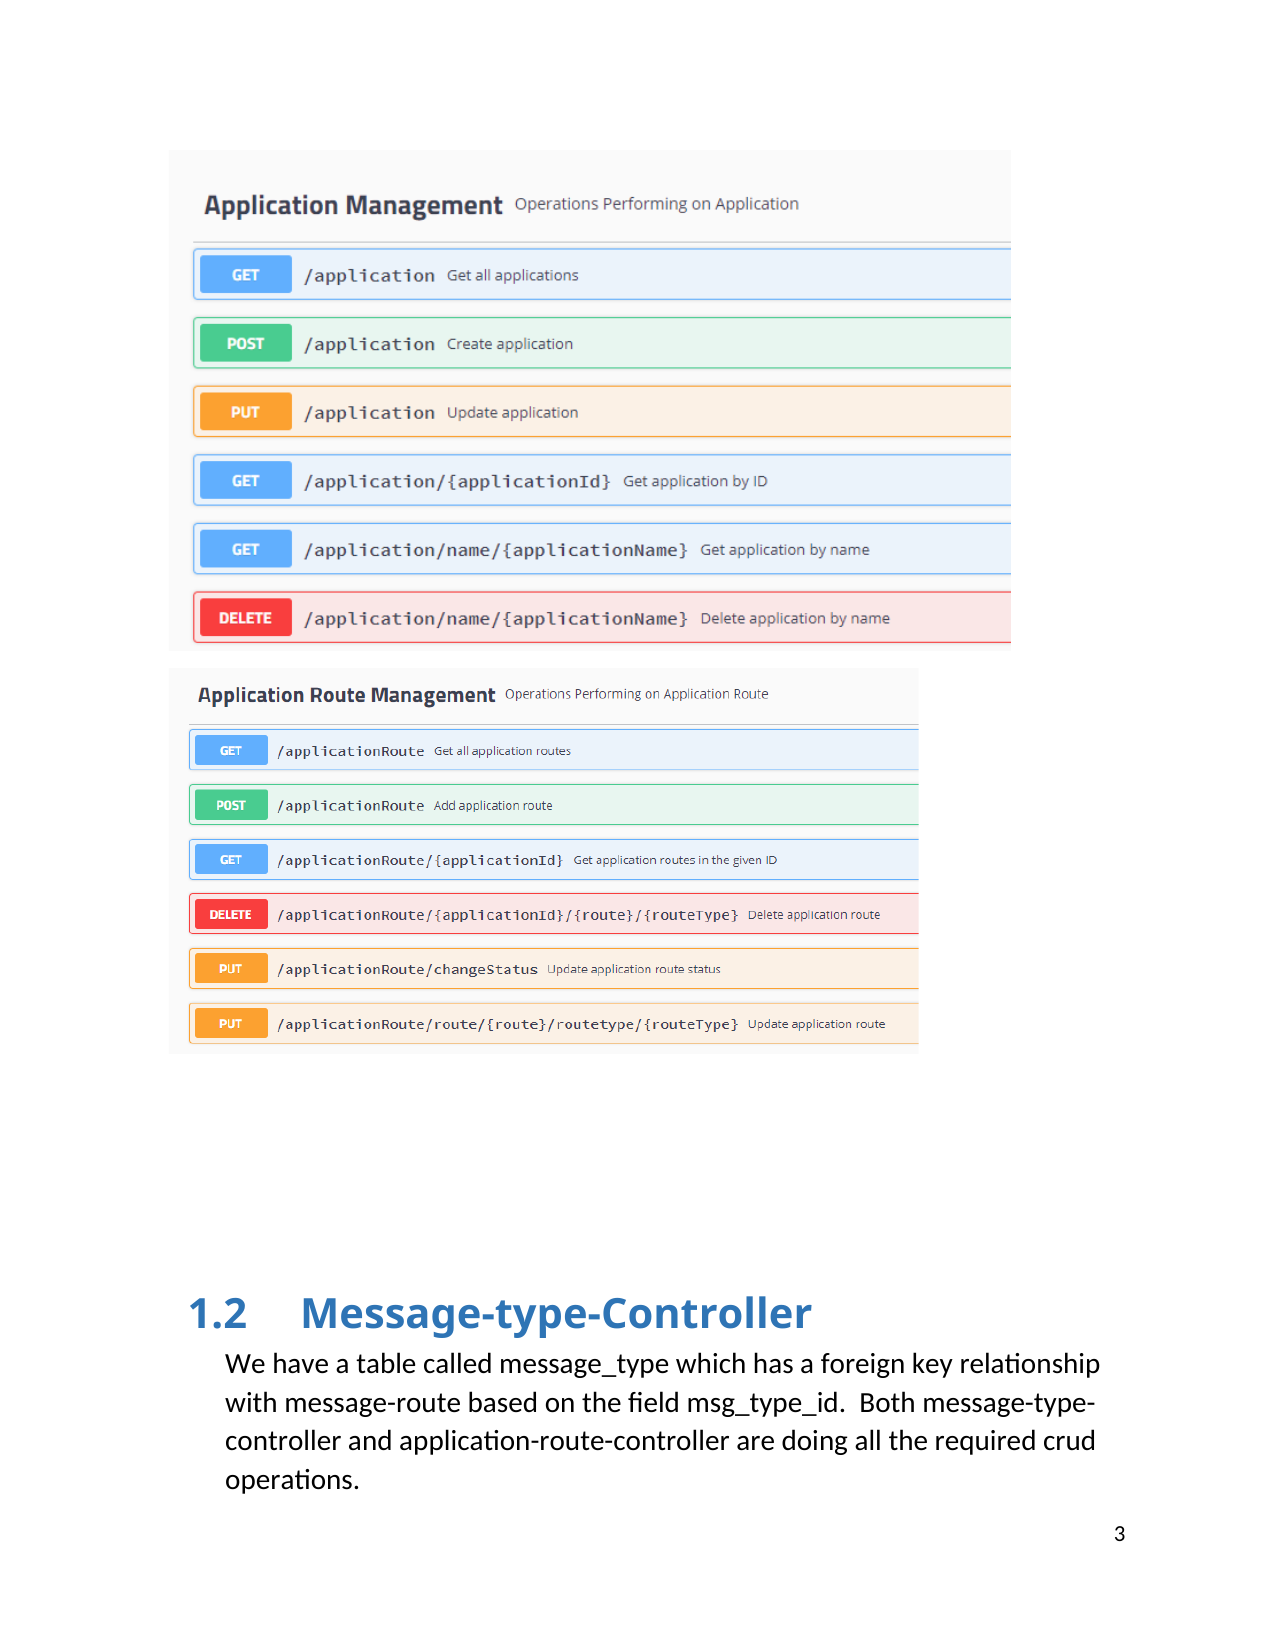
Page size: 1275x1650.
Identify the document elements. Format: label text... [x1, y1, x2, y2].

list We have a table called message_type which has a foreign key relationship with message-route based on the field msg_type_id. Both message-type-controller and application-route-controller are doing all the required crud operations. [225, 1346, 1125, 1497]
subtitle Message-type-Controller [187, 1284, 1125, 1341]
